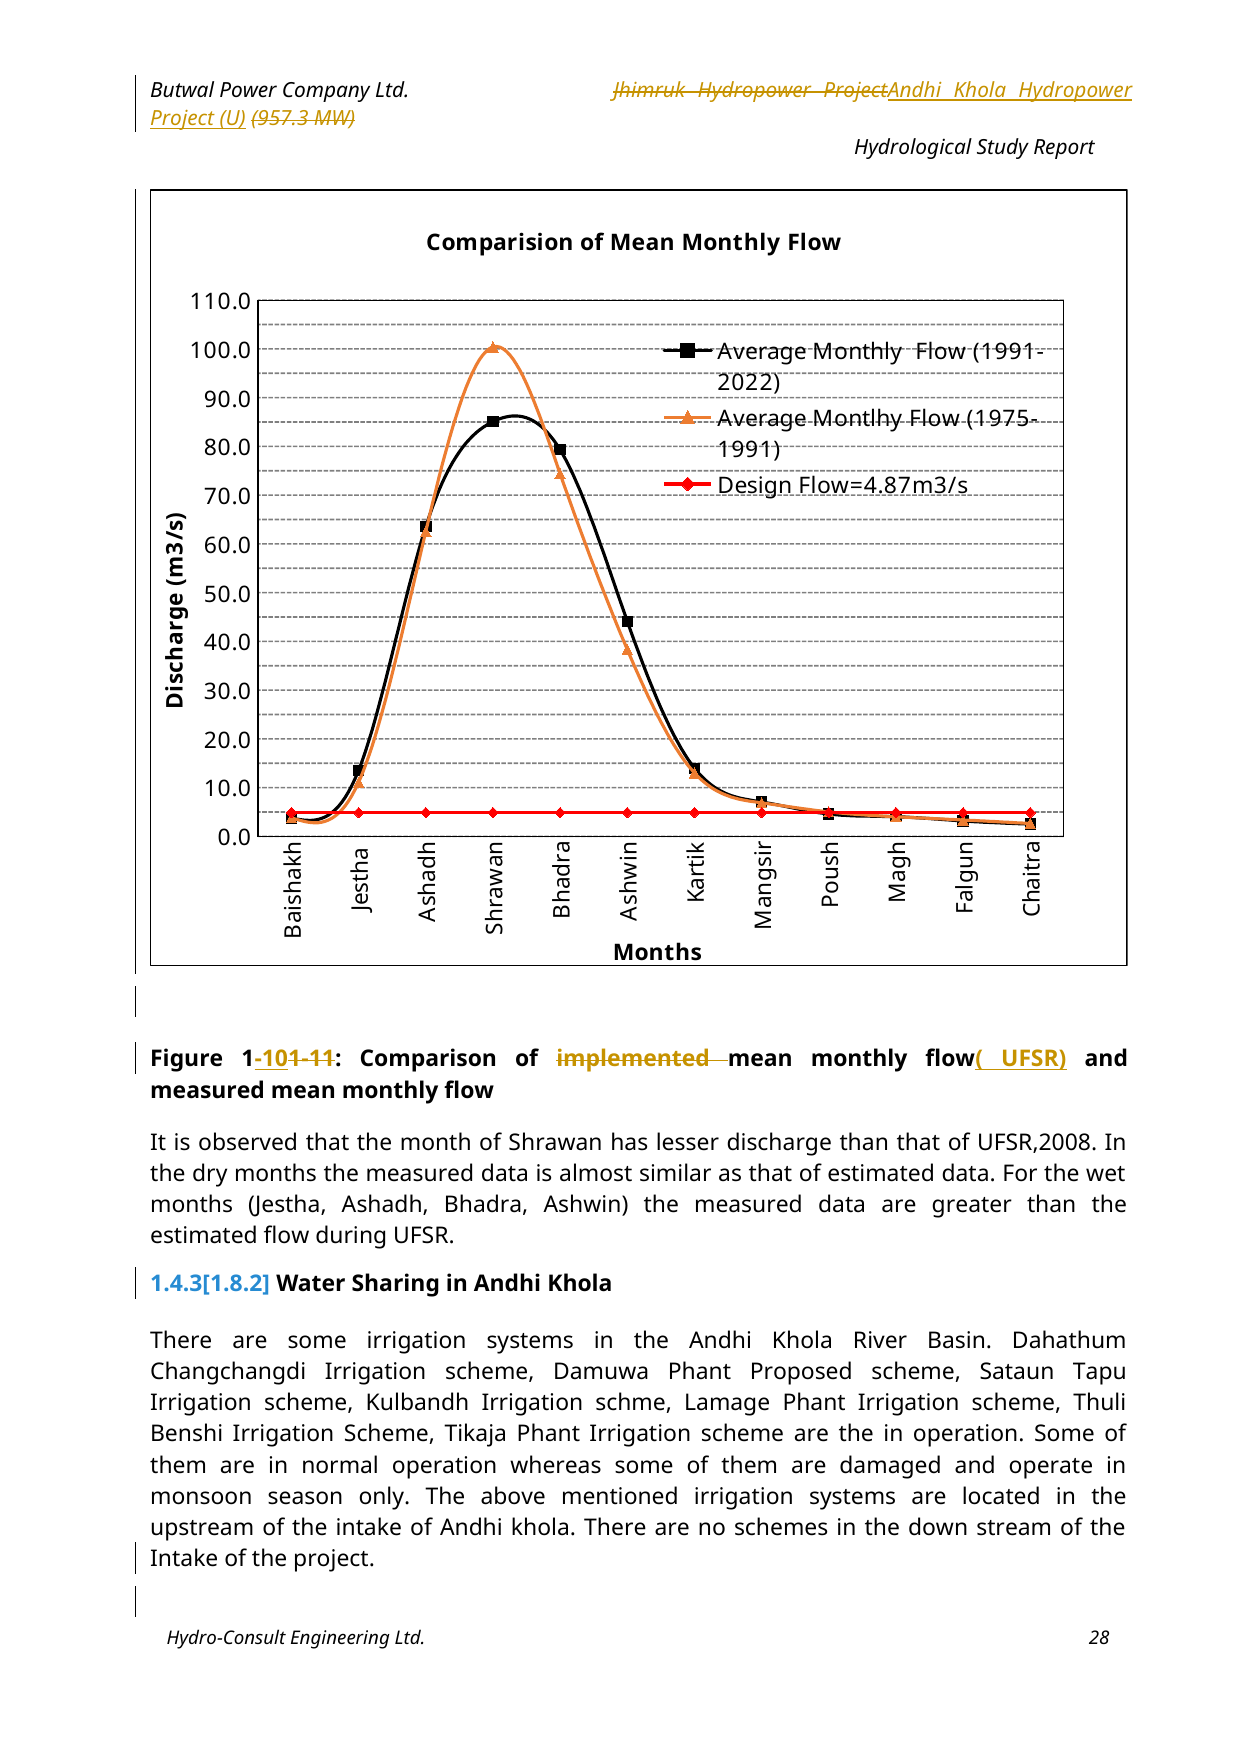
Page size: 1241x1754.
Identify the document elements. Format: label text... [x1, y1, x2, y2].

text There are some irrigation systems in the Andhi Khola River Basin. Dahathum Changchangdi Irrigation scheme, Damuwa Phant Proposed scheme, Sataun Tapu Irrigation scheme, Kulbandh Irrigation schme, Lamage Phant Irrigation scheme, Thuli Benshi Irrigation Scheme, Tikaja Phant Irrigation scheme are the in operation. Some of them are in normal operation whereas some of them are damaged and operate in monsoon season only. The above mentioned irrigation systems are located in the upstream of the intake of Andhi khola. There are no schemes in the down stream of the Intake of the project. [150, 1323, 1128, 1573]
text Figure 14: Comparison of mean monthly flow and measured mean monthly flow [150, 1042, 1128, 1105]
text It is observed that the month of Shrawan has lesser discharge than that of UFSR,2008. In the dry months the measured data is almost similar as that of estimated data. For the wet months (Jestha, Ashadh, Bhadra, Ashwin) the measured data are greater than the estimated flow during UFSR. [150, 1126, 1128, 1251]
subtitle Water Sharing in Andhi Khola [150, 1267, 1128, 1298]
